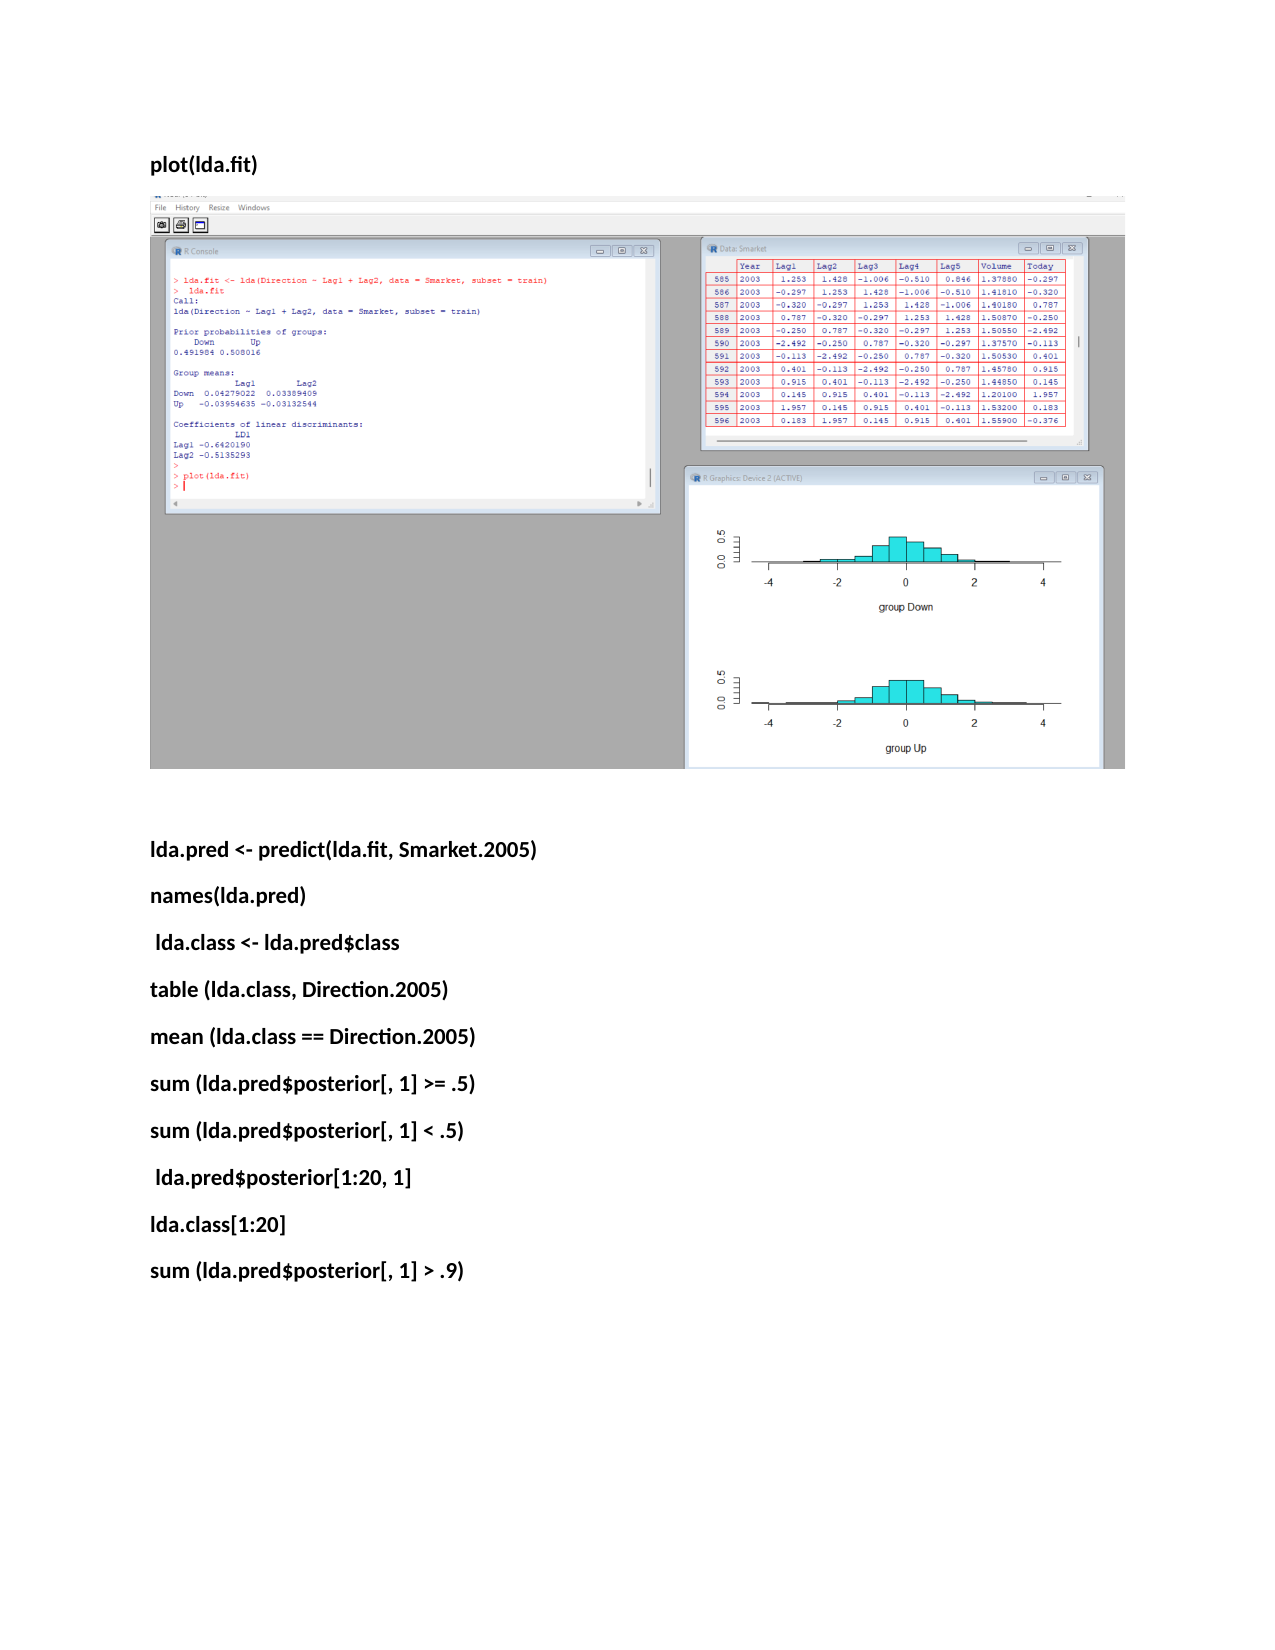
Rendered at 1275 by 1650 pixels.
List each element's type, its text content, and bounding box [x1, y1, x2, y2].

text mean (lda.class == Direction.2005) [150, 1022, 1125, 1050]
text lda.class <- lda.pred$class [150, 928, 1125, 957]
text plot(lda.fit) [150, 150, 1125, 178]
text names(lda.pred) [150, 882, 1125, 910]
picture [150, 196, 1125, 769]
text lda.pred$posterior[1:20, 1] [150, 1163, 1125, 1191]
text lda.pred <- predict(lda.fit, Smarket.2005) [150, 835, 1125, 863]
text sum (lda.pred$posterior[, 1] > .9) [150, 1257, 1125, 1285]
text table (lda.class, Direction.2005) [150, 975, 1125, 1003]
text sum (lda.pred$posterior[, 1] < .5) [150, 1116, 1125, 1144]
text sum (lda.pred$posterior[, 1] >= .5) [150, 1069, 1125, 1097]
text lda.class[1:20] [150, 1210, 1125, 1238]
